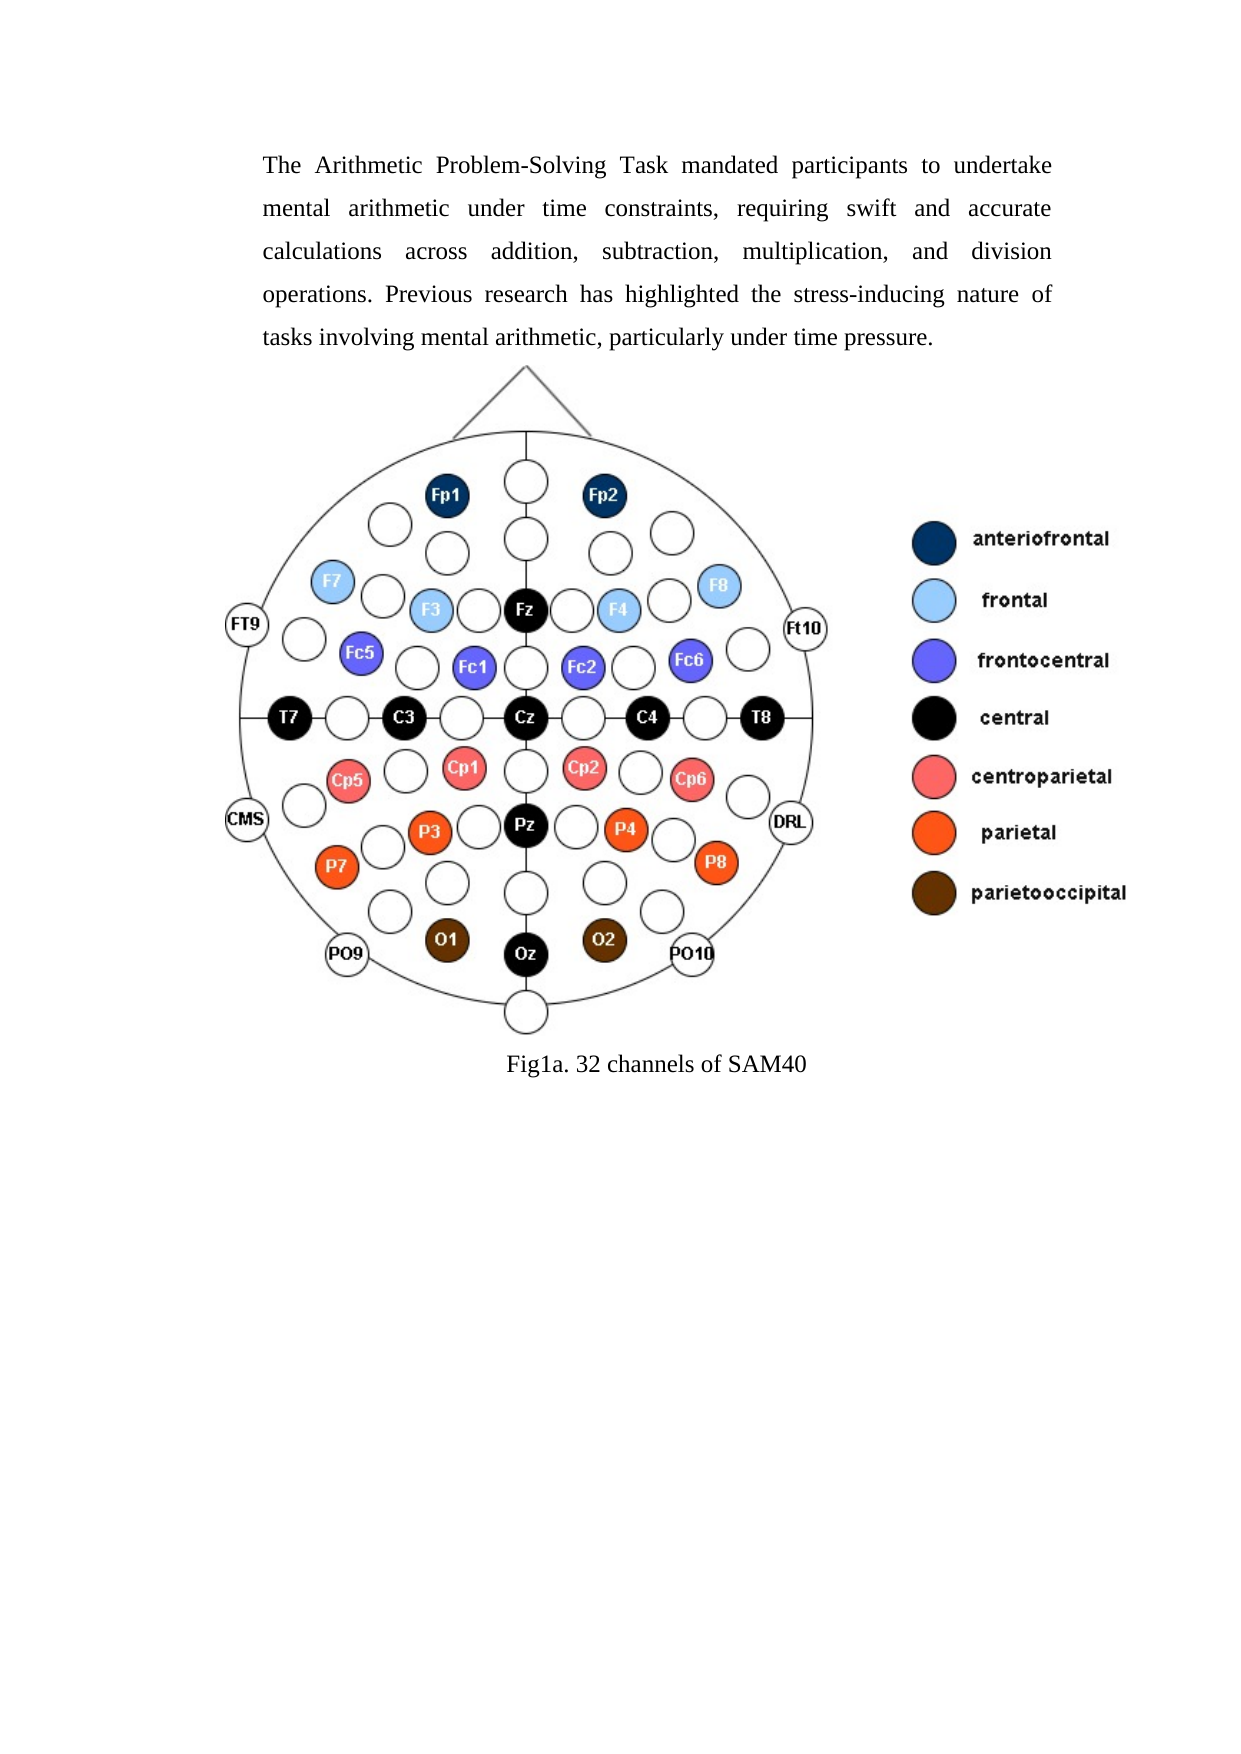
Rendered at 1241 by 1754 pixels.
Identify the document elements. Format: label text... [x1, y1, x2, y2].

text The Arithmetic Problem-Solving Task mandated participants to undertake mental arithmetic under time constraints, requiring swift and accurate calculations across addition, subtraction, multiplication, and division operations. Previous research has highlighted the stress-inducing nature of tasks involving mental arithmetic, particularly under time pressure. [262, 150, 1053, 351]
picture [225, 365, 1127, 1036]
text Fig1a. 32 channels of SAM40 [225, 1049, 1053, 1078]
